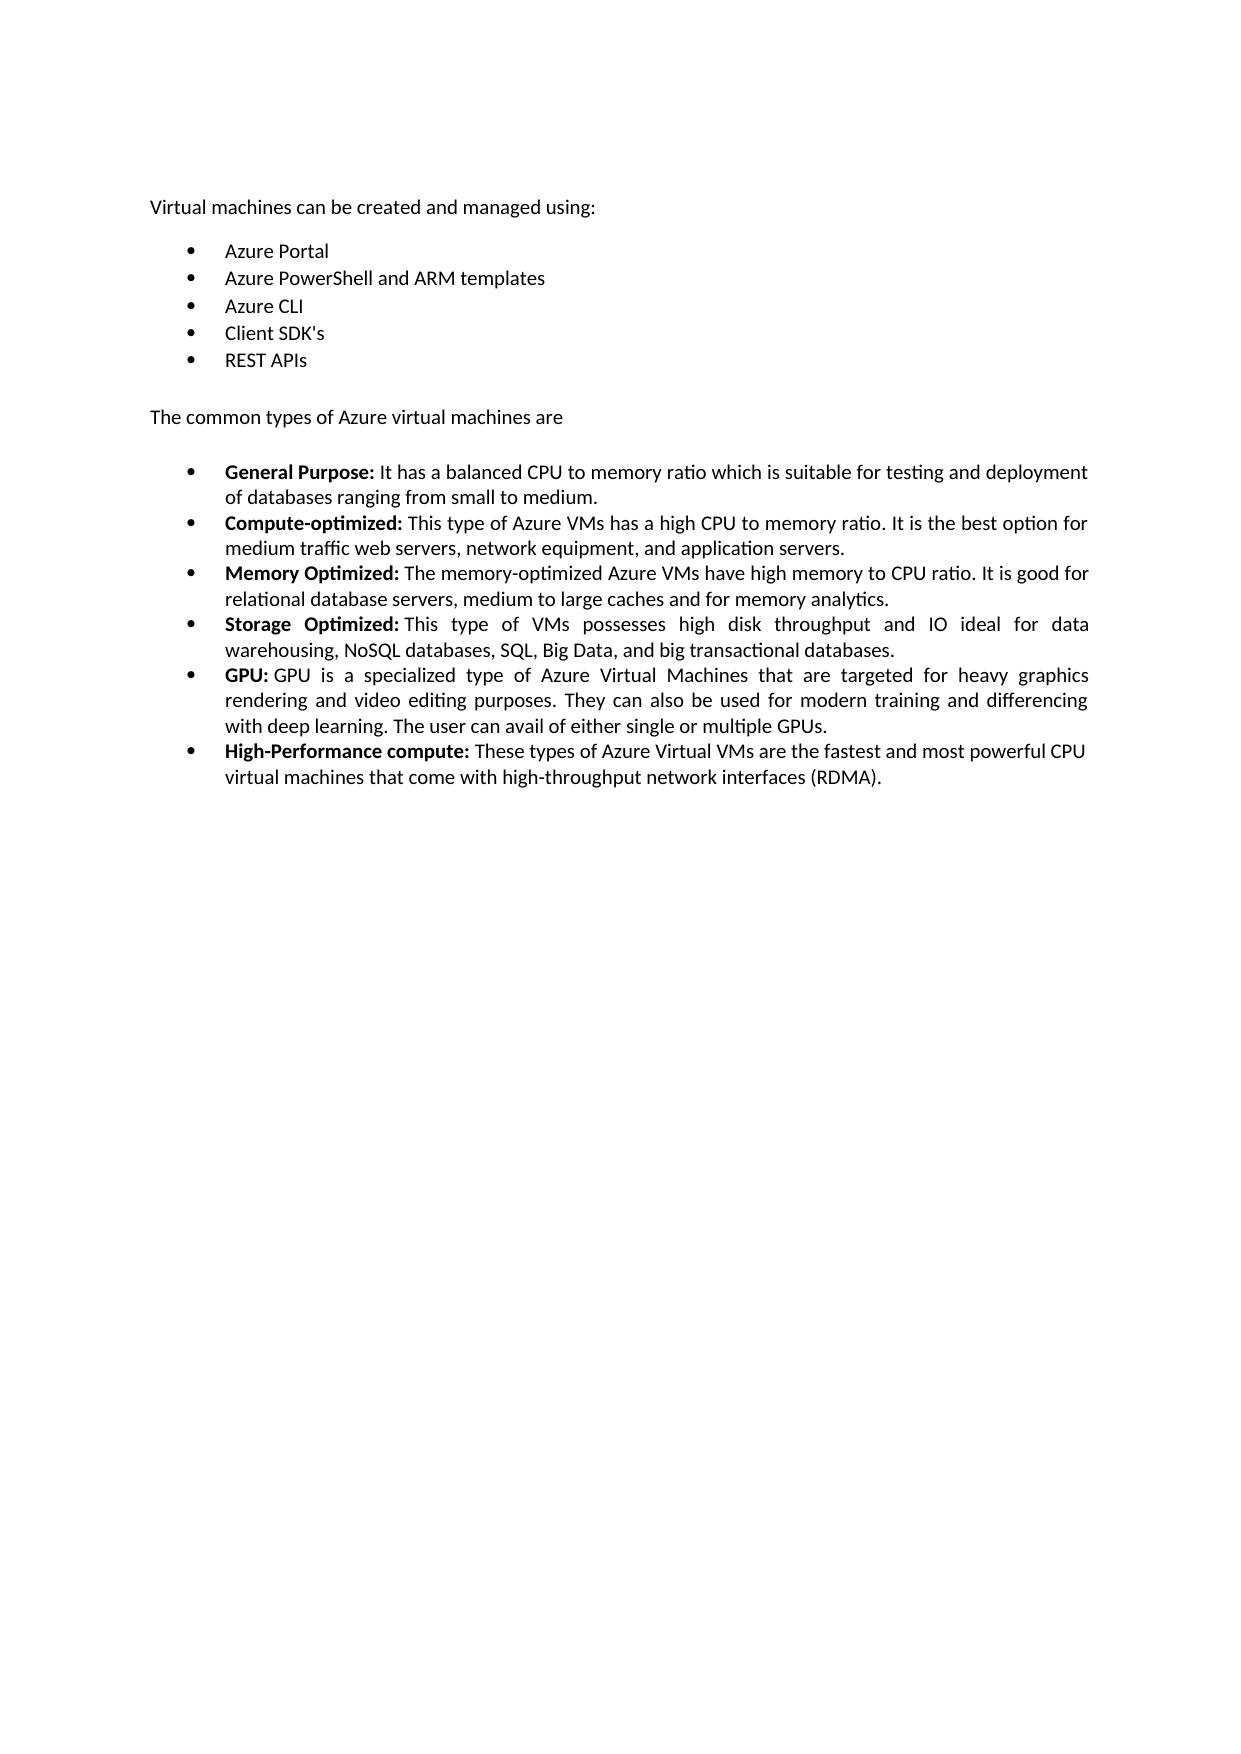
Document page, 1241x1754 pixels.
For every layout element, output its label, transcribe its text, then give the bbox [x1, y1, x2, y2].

list High-Performance compute: These types of Azure Virtual VMs are the fastest and most powerful CPU virtual machines that come with high-throughput network interfaces (RDMA). [187, 738, 1090, 789]
list Azure Portal [187, 238, 1090, 263]
list GPU: GPU is a specialized type of Azure Virtual Machines that are targeted for heavy graphics rendering and video editing purposes. They can also be used for modern training and differencing with deep learning. The user can avail of either single or multiple GPUs. [187, 662, 1090, 738]
list General Purpose: It has a balanced CPU to memory ratio which is suitable for testing and deployment of databases ranging from small to medium. [187, 459, 1090, 510]
list Storage Optimized: This type of VMs possesses high disk throughput and IO ideal for data warehousing, NoSQL databases, SQL, Big Data, and big transactional databases. [187, 611, 1090, 662]
list Azure PowerShell and ARM templates [187, 266, 1090, 291]
list Client SDK's [187, 320, 1090, 346]
list Compute-optimized: This type of Azure VMs has a high CPU to memory ratio. It is the best option for medium traffic web servers, network equipment, and application servers. [187, 510, 1090, 561]
list Memory Optimized: The memory-optimized Azure VMs have high memory to CPU ratio. It is good for relational database servers, medium to large caches and for memory analytics. [187, 561, 1090, 611]
list REST APIs [187, 348, 1090, 373]
text Virtual machines can be created and managed using: [150, 194, 1090, 219]
list Azure CLI [187, 293, 1090, 318]
text The common types of Azure virtual machines are [150, 404, 1090, 430]
